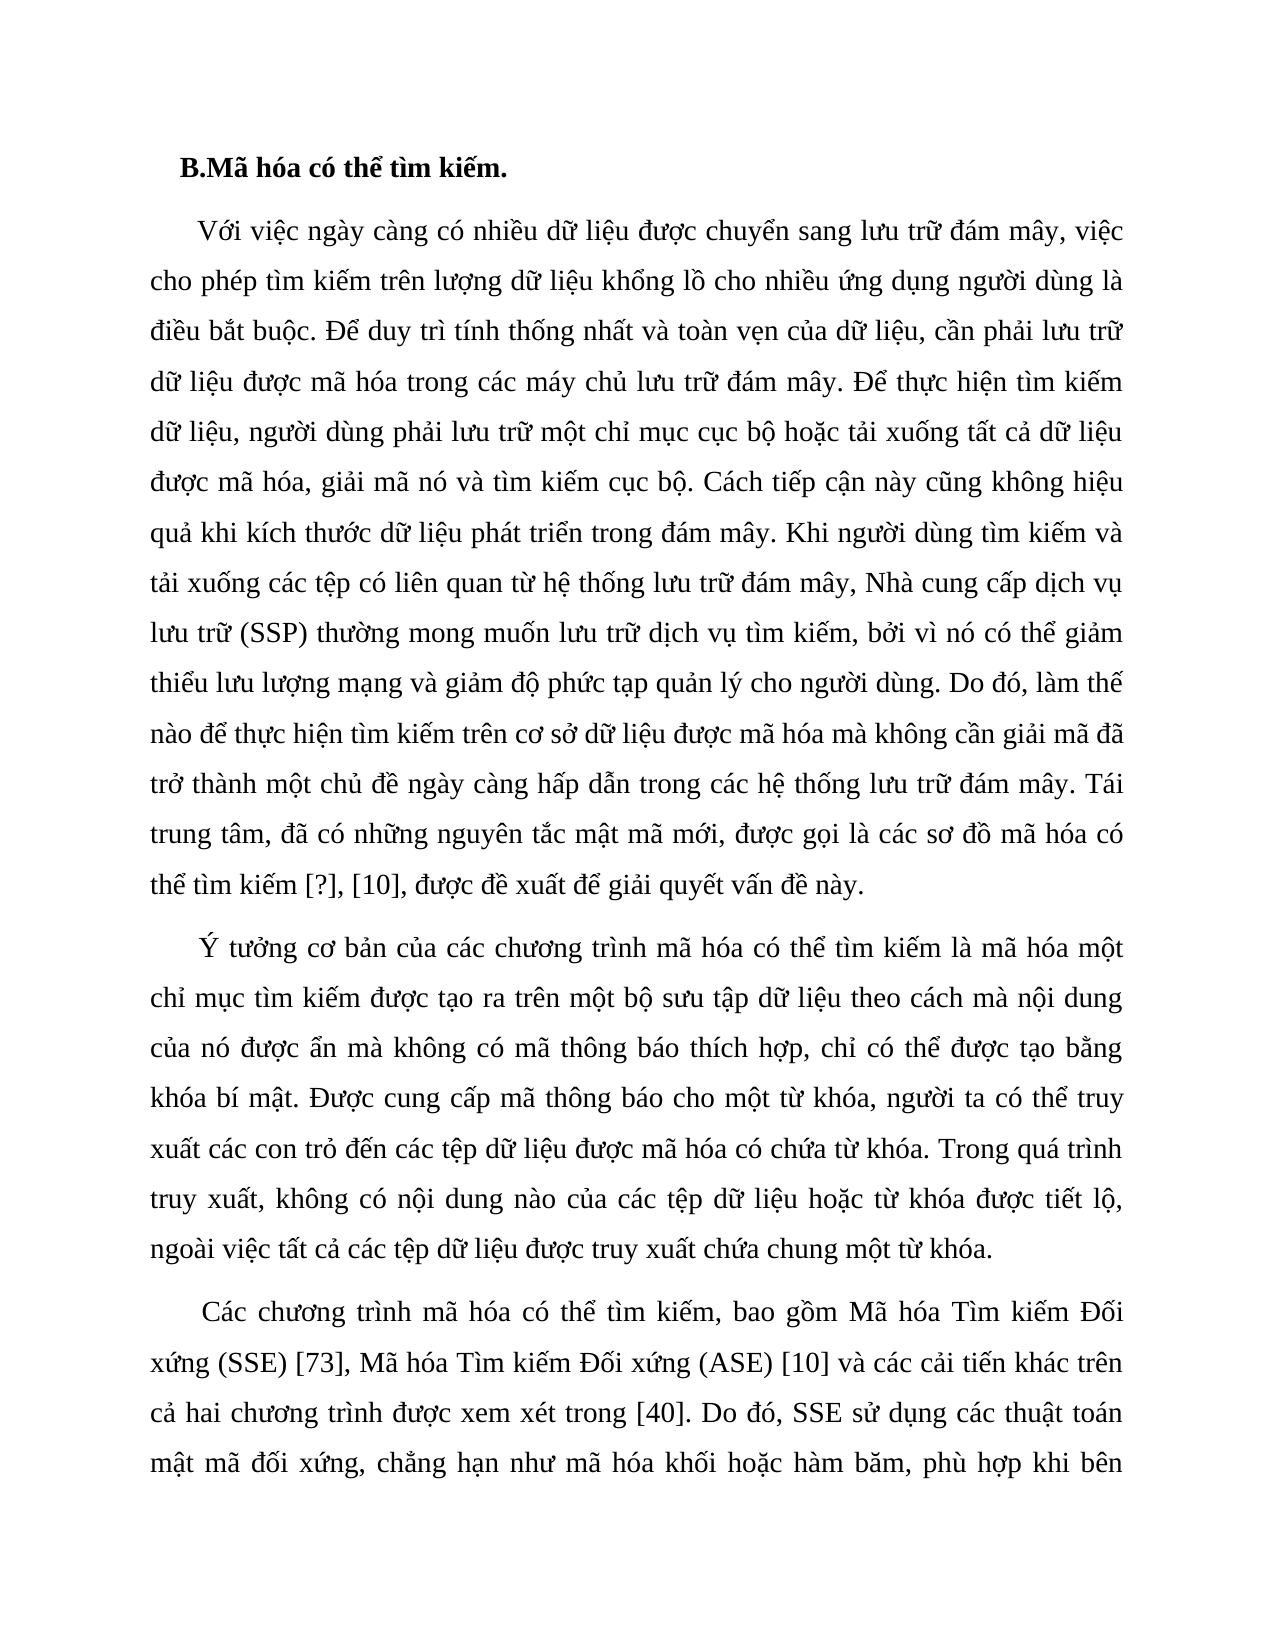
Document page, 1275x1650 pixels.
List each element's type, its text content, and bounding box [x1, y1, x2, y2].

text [150, 1294, 1125, 1479]
subtitle B.Mã hóa có thể tìm kiếm. [150, 150, 1125, 183]
text Với việc ngày càng có nhiều dữ liệu được chuyển sang lưu trữ đám mây, việc cho phép tìm kiếm trên lượng dữ liệu khổng lồ cho nhiều ứng dụng người dùng là điều bắt buộc. Để duy trì tính thống nhất và toàn vẹn của dữ liệu, cần phải lưu trữ dữ liệu được mã hóa trong các máy chủ lưu trữ đám mây. Để thực hiện tìm kiếm dữ liệu, người dùng phải lưu trữ một chỉ mục cục bộ hoặc tải xuống tất cả dữ liệu được mã hóa, giải mã nó và tìm kiếm cục bộ. Cách tiếp cận này cũng không hiệu quả khi kích thước dữ liệu phát triển trong đám mây. Khi người dùng tìm kiếm và tải xuống các tệp có liên quan từ hệ thống lưu trữ đám mây, Nhà cung cấp dịch vụ lưu trữ (SSP) thường mong muốn lưu trữ dịch vụ tìm kiếm, bởi vì nó có thể giảm thiểu lưu lượng mạng và giảm độ phức tạp quản lý cho người dùng. Do đó, làm thế nào để thực hiện tìm kiếm trên cơ sở dữ liệu được mã hóa mà không cần giải mã đã trở thành một chủ đề ngày càng hấp dẫn trong các hệ thống lưu trữ đám mây. Tái trung tâm, đã có những nguyên tắc mật mã mới, được gọi là các sơ đồ mã hóa có thể tìm kiếm [?], [10], được đề xuất để giải quyết vấn đề này. [150, 213, 1125, 900]
text Ý tưởng cơ bản của các chương trình mã hóa có thể tìm kiếm là mã hóa một chỉ mục tìm kiếm được tạo ra trên một bộ sưu tập dữ liệu theo cách mà nội dung của nó được ẩn mà không có mã thông báo thích hợp, chỉ có thể được tạo bằng khóa bí mật. Được cung cấp mã thông báo cho một từ khóa, người ta có thể truy xuất các con trỏ đến các tệp dữ liệu được mã hóa có chứa từ khóa. Trong quá trình truy xuất, không có nội dung nào của các tệp dữ liệu hoặc từ khóa được tiết lộ, ngoài việc tất cả các tệp dữ liệu được truy xuất chứa chung một từ khóa. [150, 930, 1125, 1265]
